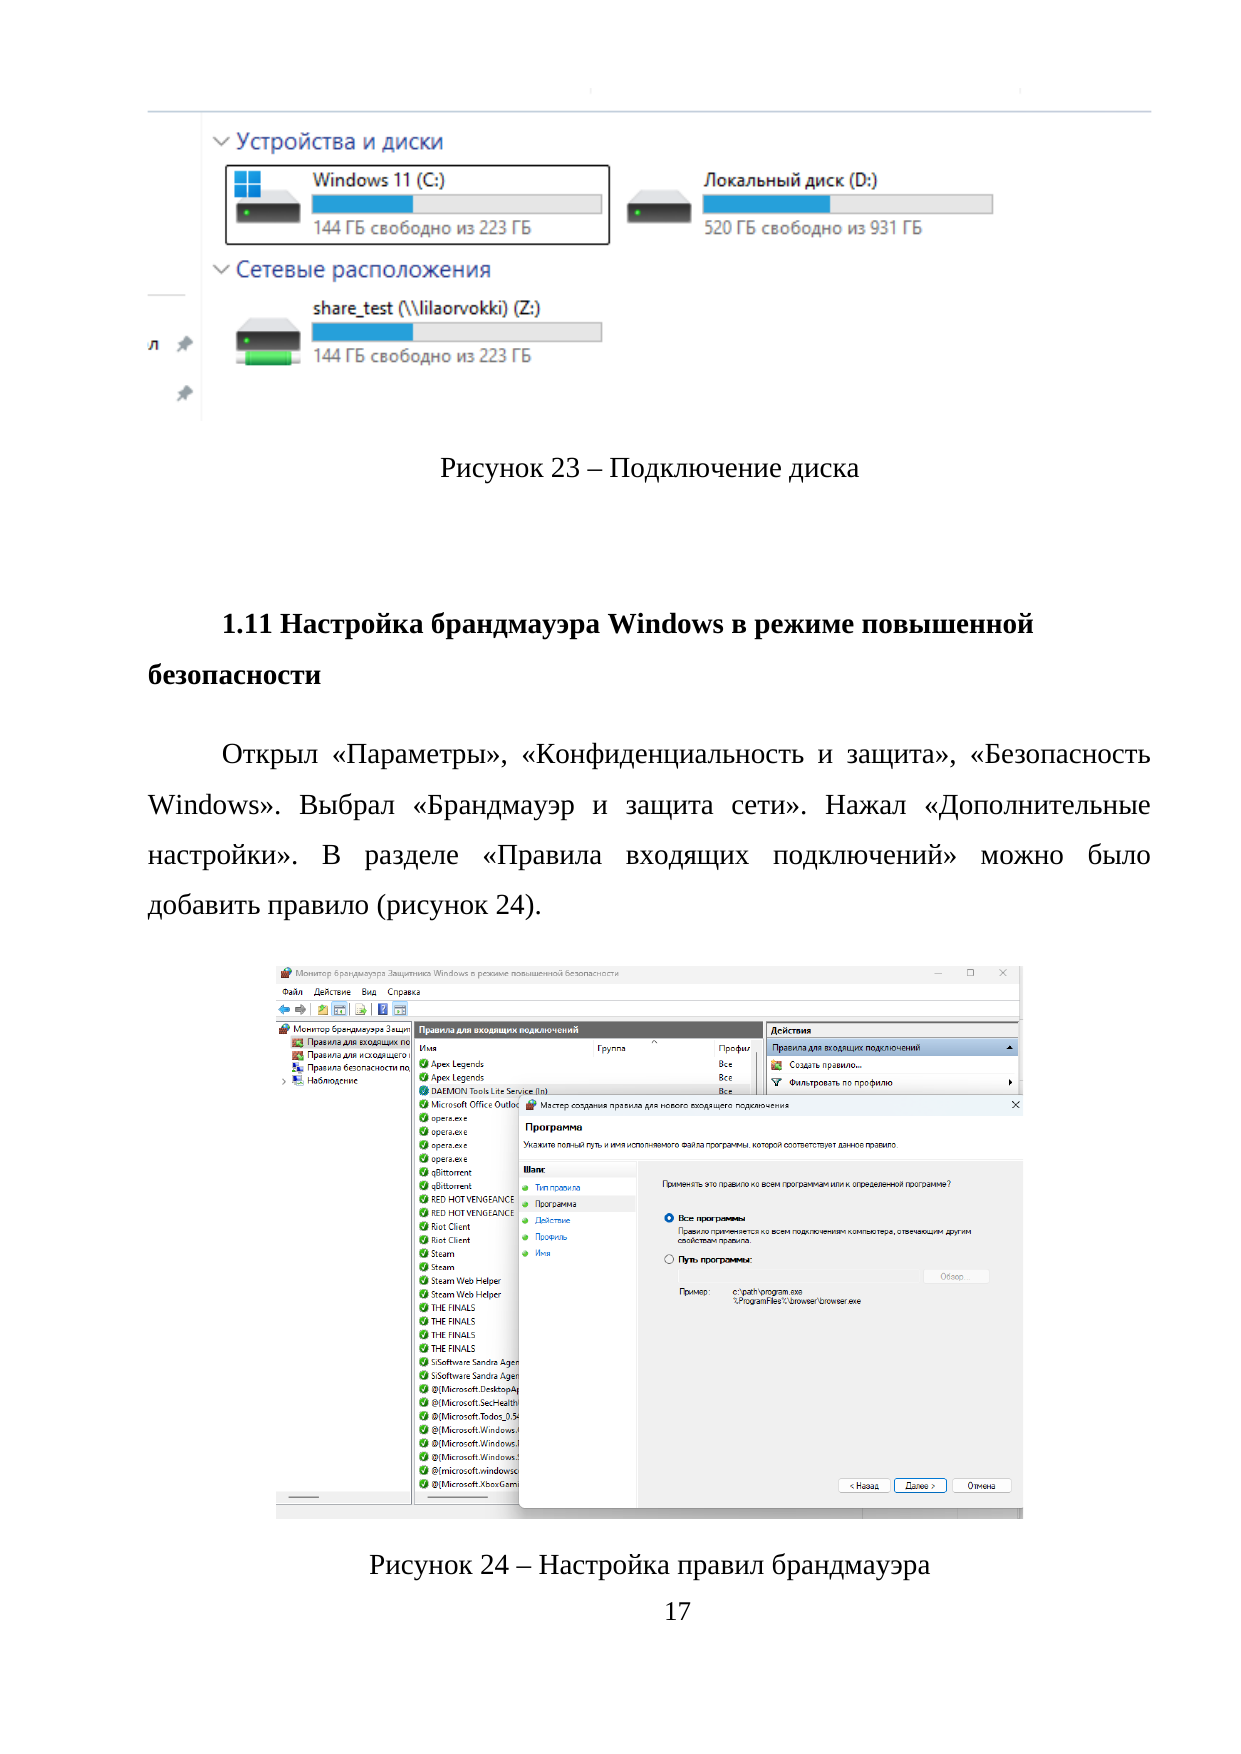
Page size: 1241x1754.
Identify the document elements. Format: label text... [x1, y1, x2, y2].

text Открыл «Параметры», «Конфиденциальность и защита», «Безопасность Windows». Выбрал «Брандмауэр и защита сети». Нажал «Дополнительные настройки». В разделе «Правила входящих подключений» можно было добавить правило (рисунок 24). [148, 736, 1152, 921]
picture [147, 88, 1152, 421]
text – Подключение диска [148, 450, 1152, 483]
text – Настройка правил брандмауэра [148, 1547, 1152, 1581]
subtitle Настройка брандмауэра Windows в режиме повышенной безопасности [148, 607, 1152, 691]
picture [276, 966, 1024, 1519]
